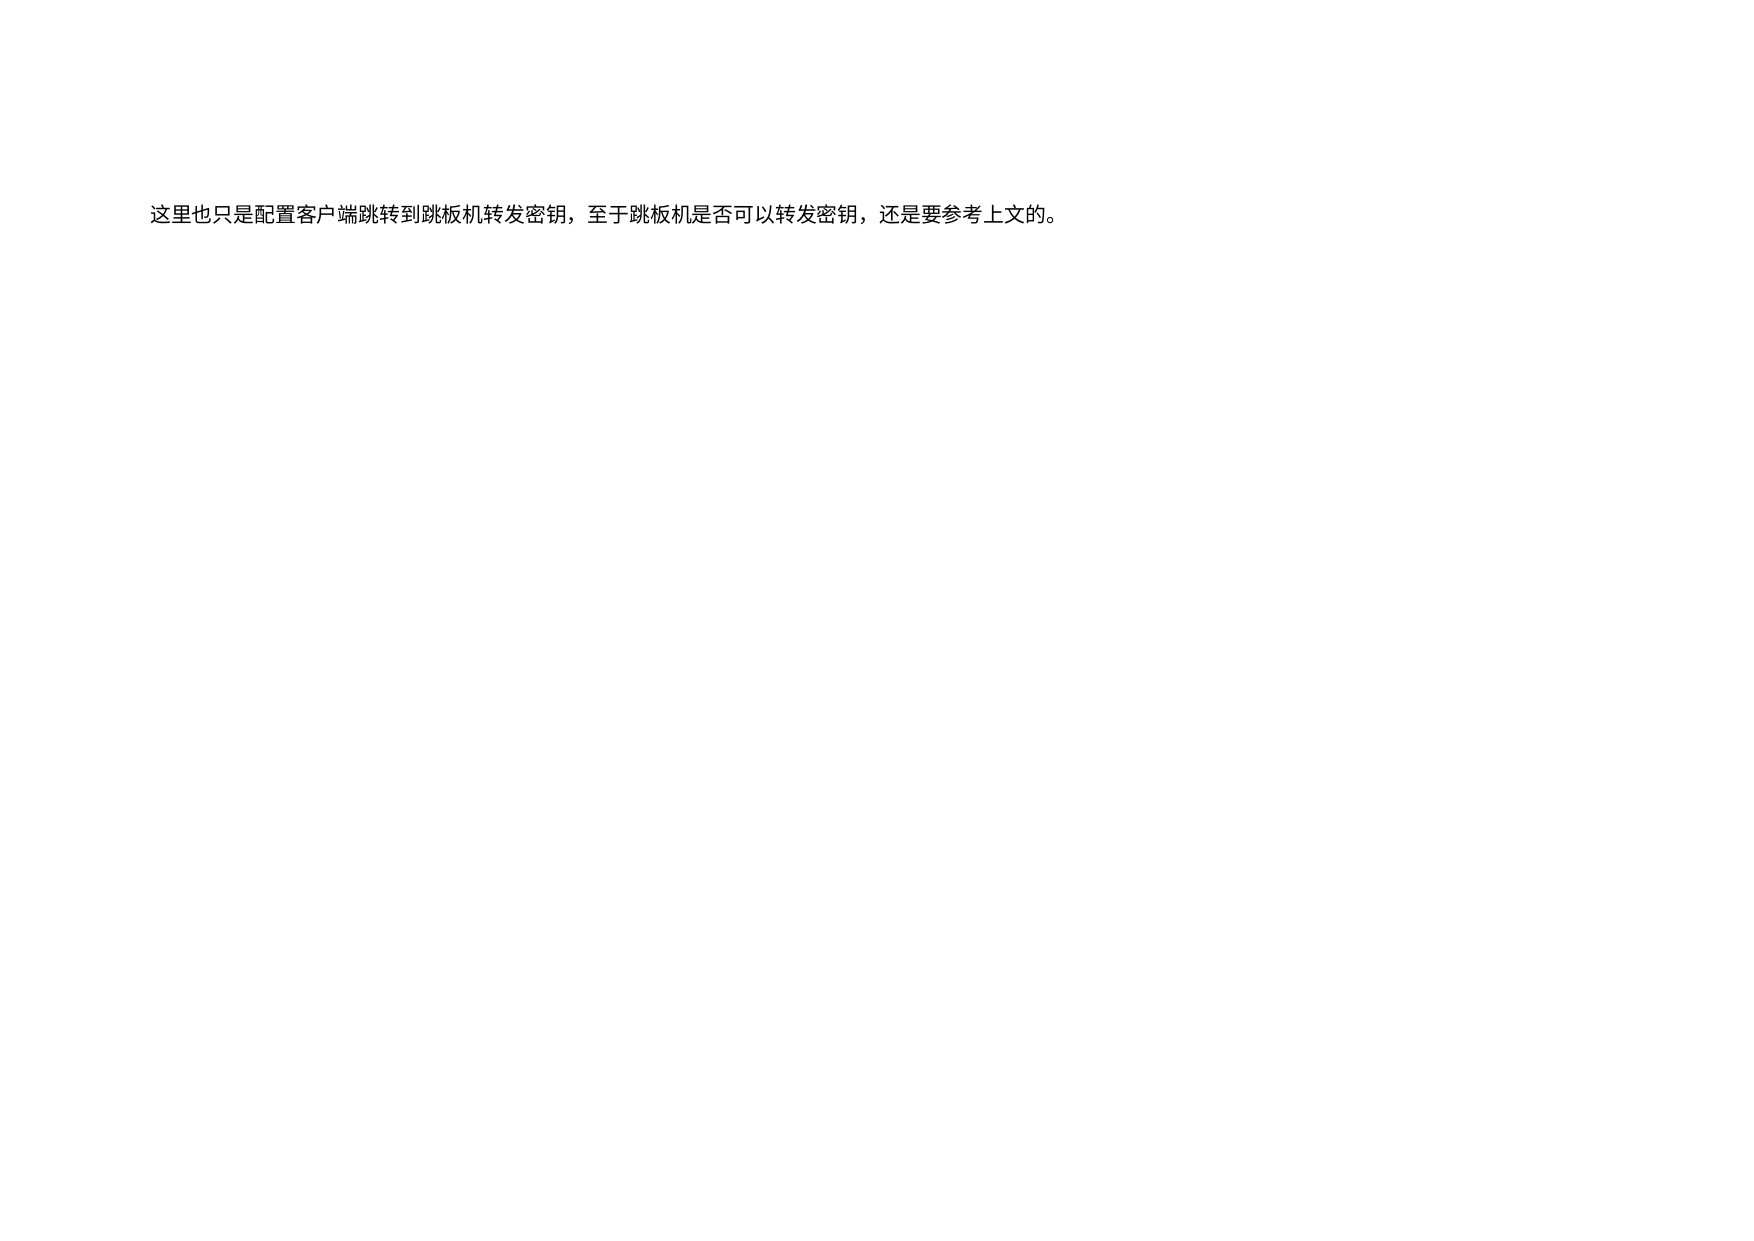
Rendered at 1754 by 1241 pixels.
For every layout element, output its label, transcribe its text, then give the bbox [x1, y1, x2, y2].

text 这里也只是配置客户端跳转到跳板机转发密钥，至于跳板机是否可以转发密钥，还是要参考上文的。 [150, 198, 1604, 230]
